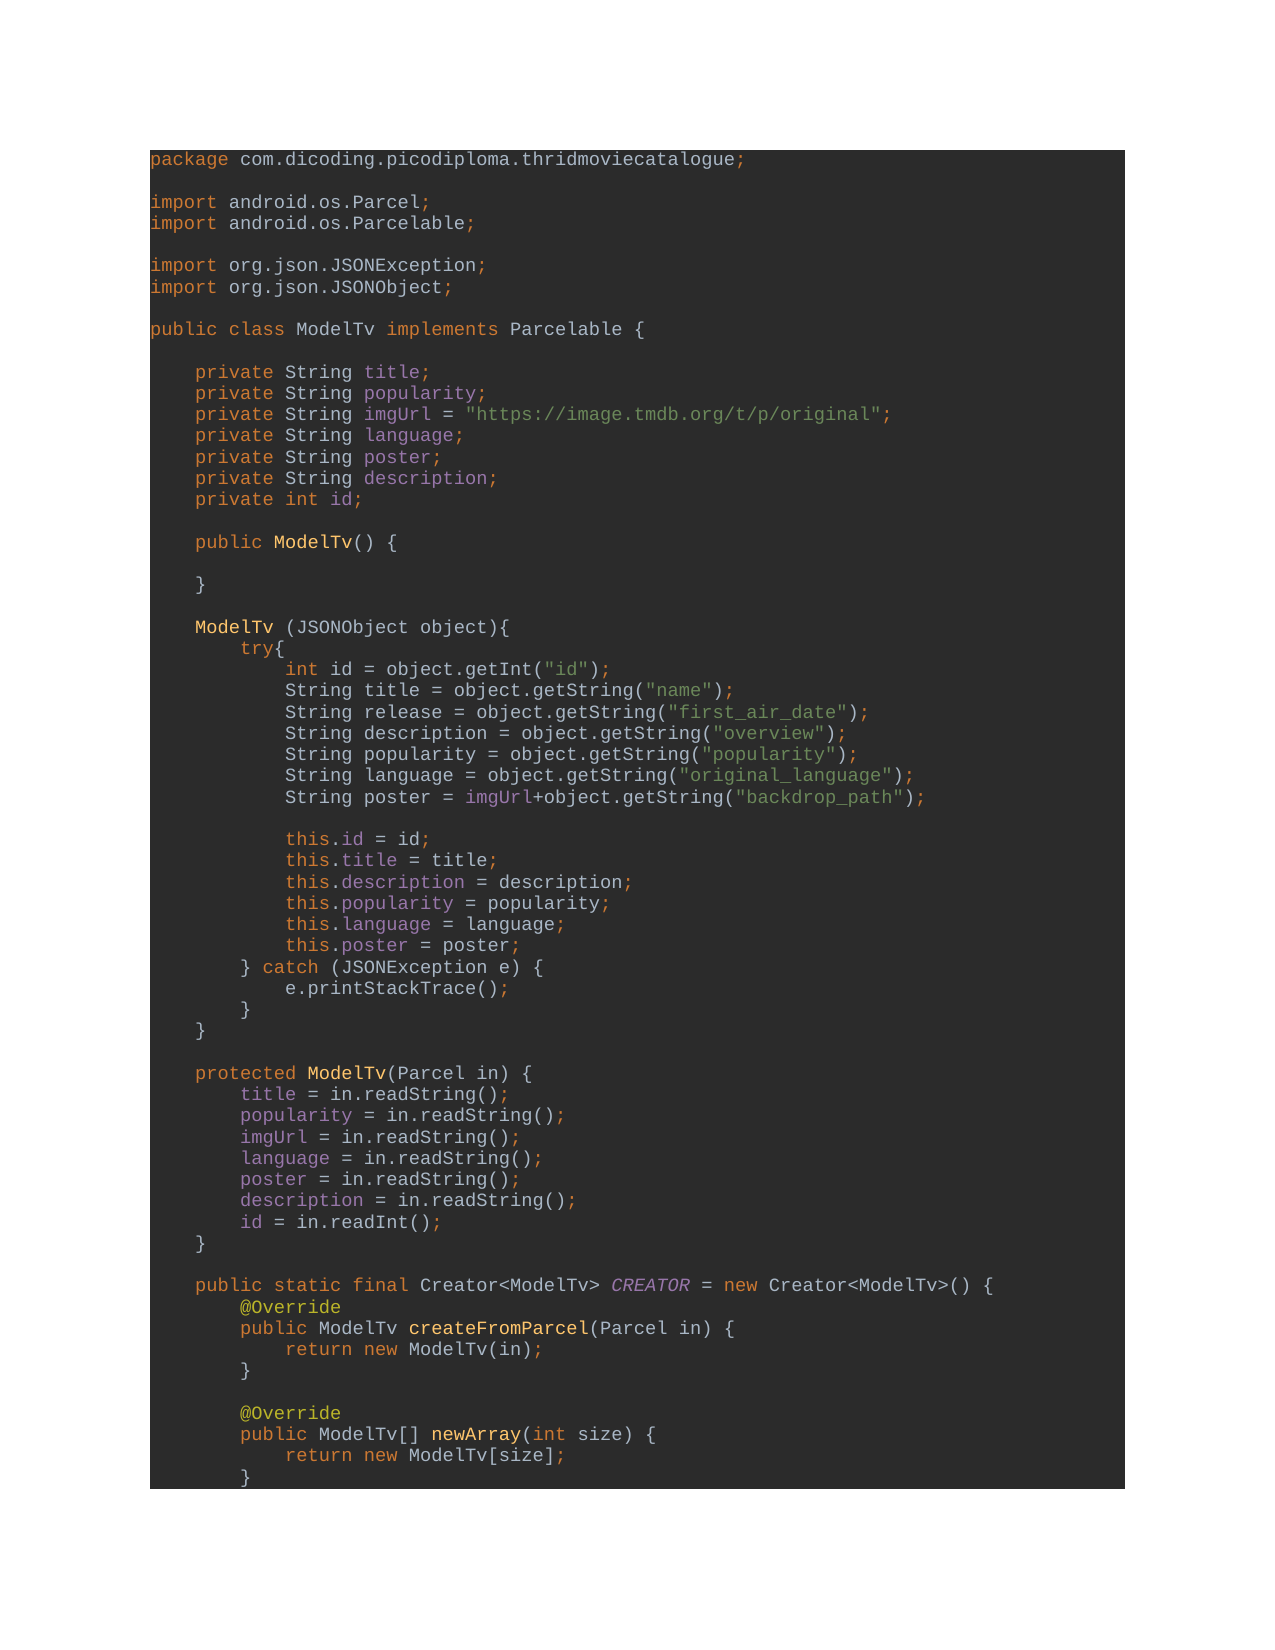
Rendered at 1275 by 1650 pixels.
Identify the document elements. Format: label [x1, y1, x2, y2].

text [150, 150, 1125, 1489]
